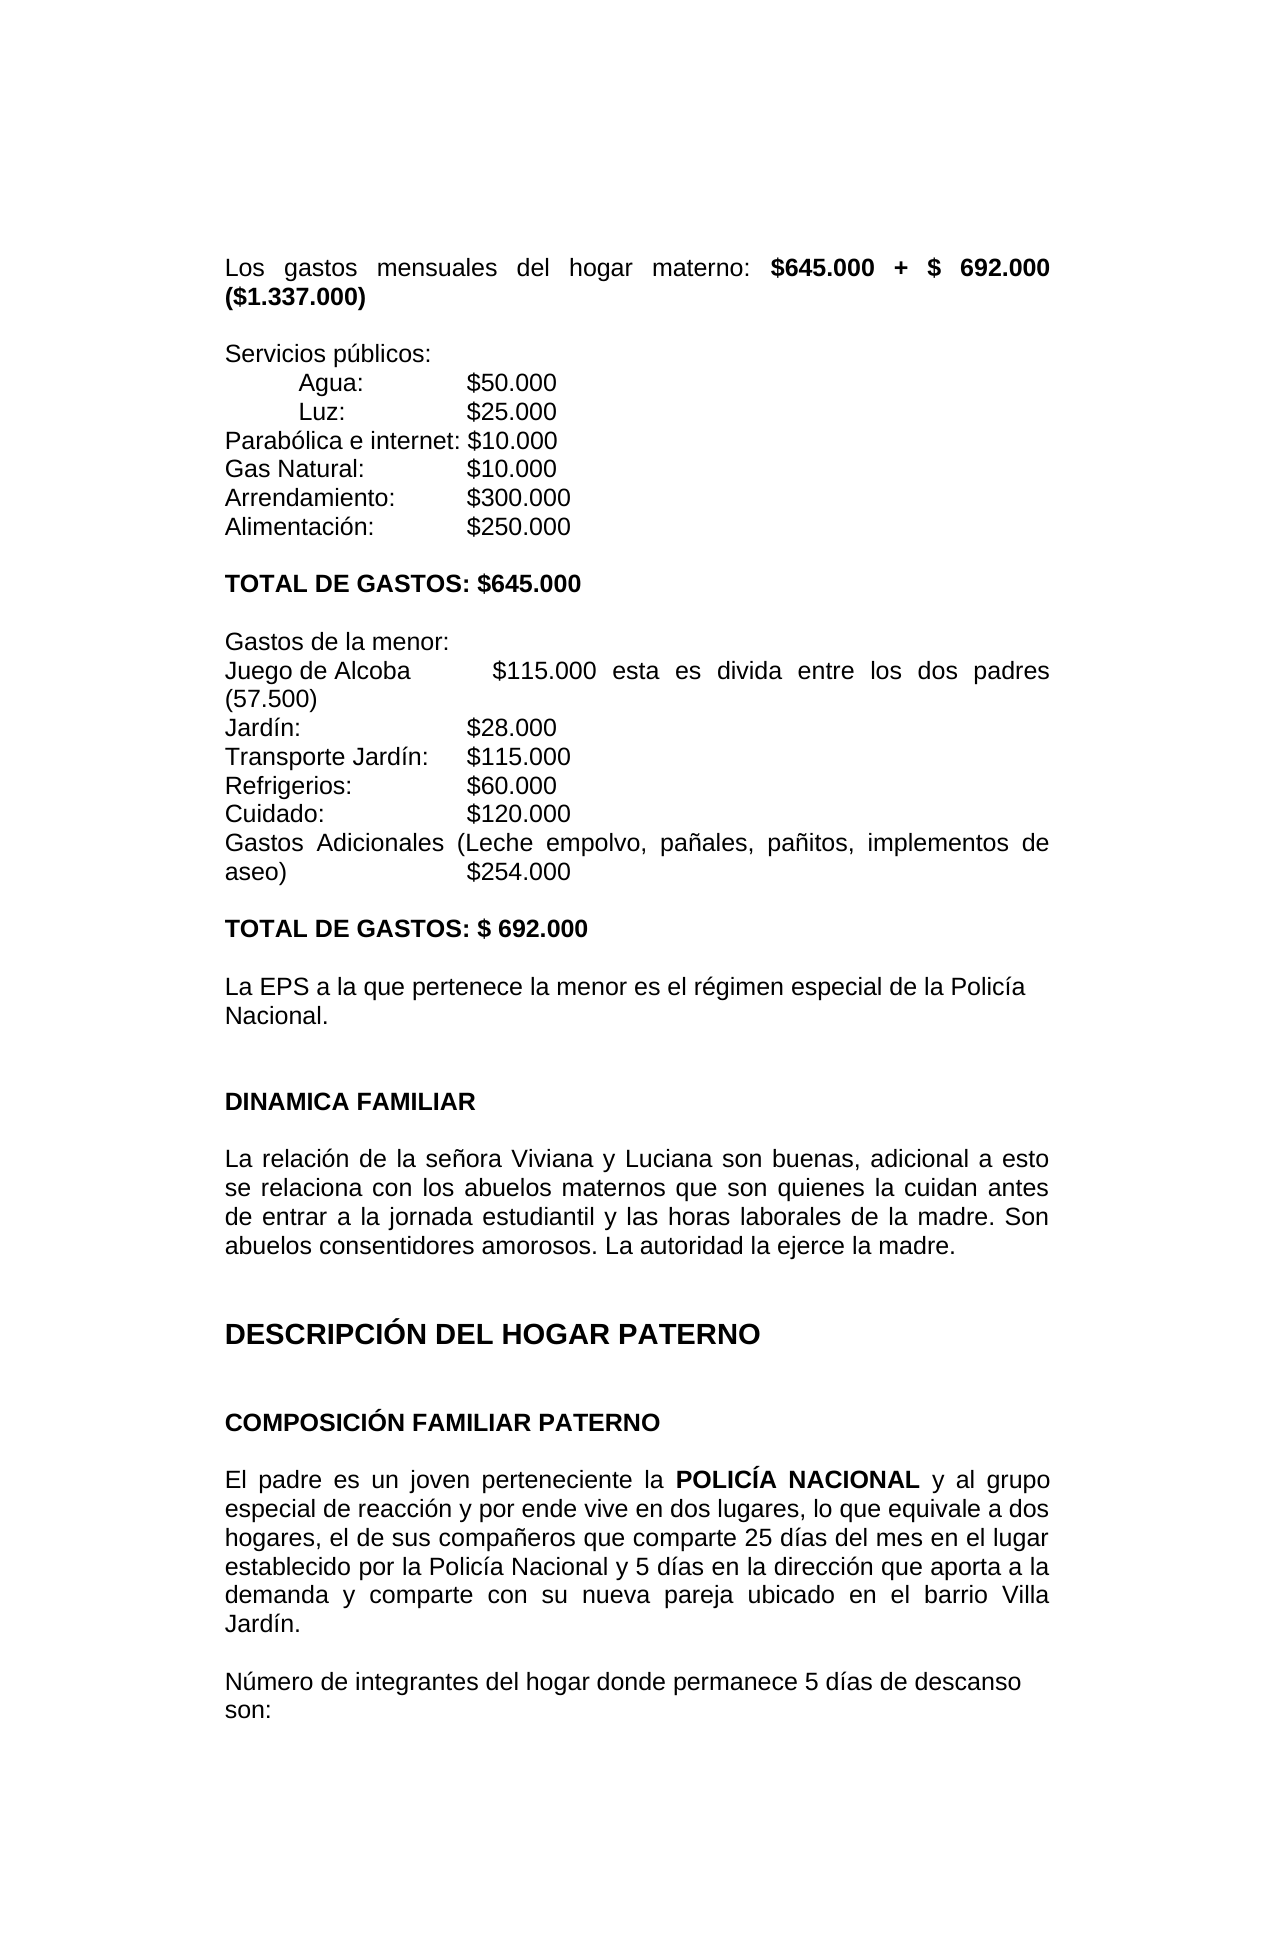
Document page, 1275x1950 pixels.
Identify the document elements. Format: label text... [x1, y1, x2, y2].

text Refrigerios: $60.000 [224, 771, 1051, 799]
text TOTAL DE GASTOS: $ 692.000 [224, 914, 1051, 943]
text Juego de Alcoba $115.000 esta es divida entre los dos padres (57.500) [224, 656, 1051, 713]
text TOTAL DE GASTOS: $645.000 [224, 569, 1051, 598]
text DINAMICA FAMILIAR [224, 1087, 1051, 1116]
text Gastos Adicionales (Leche empolvo, pañales, pañitos, implementos de aseo) $254.000 [224, 828, 1051, 886]
text El padre es un joven perteneciente la POLICÍA NACIONAL y al grupo especial de reacción y por ende vive en dos lugares, lo que equivale a dos hogares, el de sus compañeros que comparte 25 días del mes en el lugar establecido por la Policía Nacional y 5 días en la dirección que aporta a la demanda y comparte con su nueva pareja ubicado en el barrio Villa Jardín. [224, 1466, 1051, 1638]
text La relación de la señora Viviana y Luciana son buenas, adicional a esto se relaciona con los abuelos maternos que son quienes la cuidan antes de entrar a la jornada estudiantil y las horas laborales de la madre. Son abuelos consentidores amorosos. La autoridad la ejerce la madre. [224, 1144, 1051, 1259]
text Número de integrantes del hogar donde permanece 5 días de descanso son: [224, 1667, 1051, 1724]
text Cuidado: $120.000 [224, 799, 1051, 828]
text La EPS a la que pertenece la menor es el régimen especial de la Policía Nacional. [224, 972, 1051, 1029]
text Servicios públicos: [224, 339, 1051, 368]
text Luz: $25.000 [224, 397, 1051, 426]
text Agua: $50.000 [224, 368, 1051, 397]
text Alimentación: $250.000 [224, 512, 1051, 541]
text COMPOSICIÓN FAMILIAR PATERNO [224, 1408, 1051, 1437]
text Gas Natural: $10.000 [224, 454, 1051, 483]
text Transporte Jardín: $115.000 [224, 742, 1051, 771]
text Los gastos mensuales del hogar materno: $645.000 + $ 692.000 ($1.337.000) [224, 253, 1051, 311]
text DESCRIPCIÓN DEL HOGAR PATERNO [224, 1317, 1051, 1351]
text Jardín: $28.000 [224, 713, 1051, 742]
text Parabólica e internet: $10.000 [224, 426, 1051, 454]
text Arrendamiento: $300.000 [224, 483, 1051, 512]
text Gastos de la menor: [224, 627, 1051, 656]
